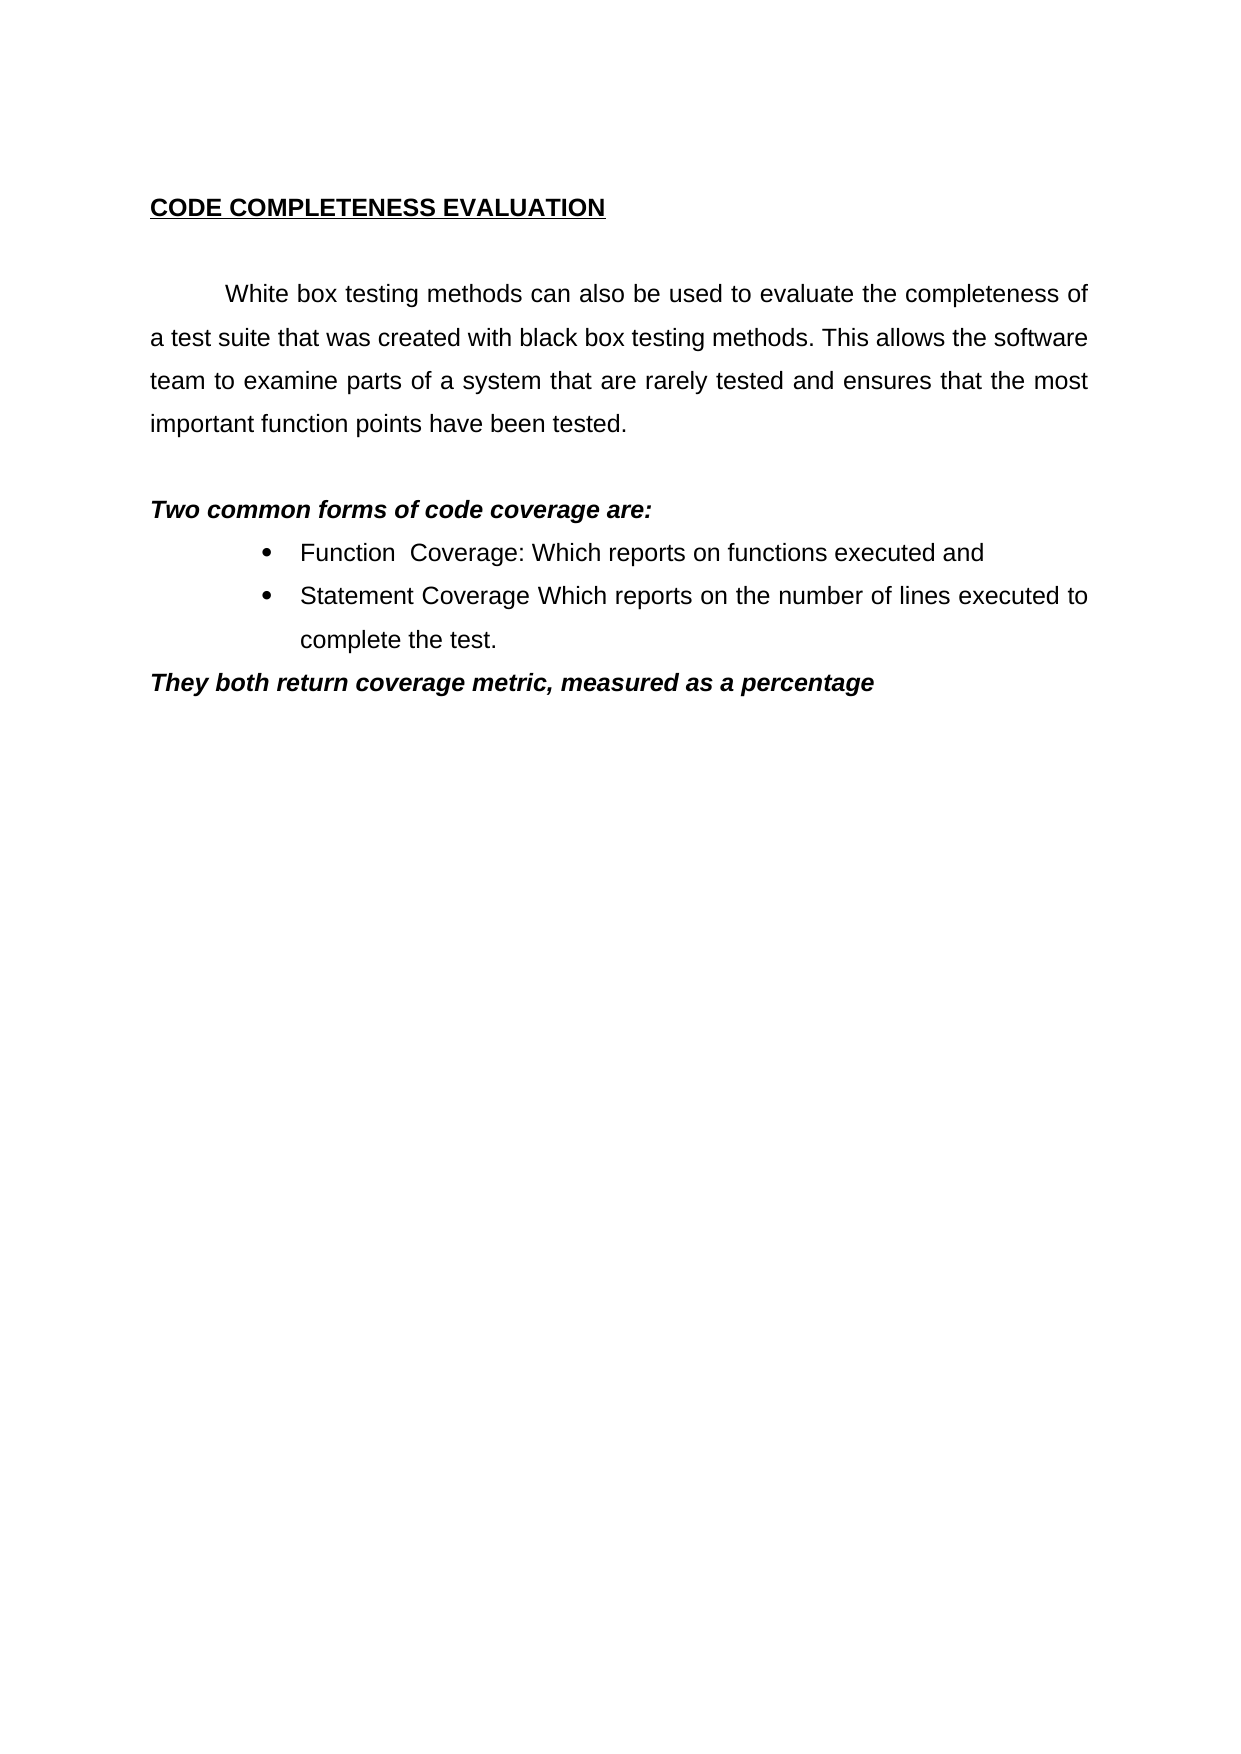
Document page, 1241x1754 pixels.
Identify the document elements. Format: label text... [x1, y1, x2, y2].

text Two common forms of code coverage are: [150, 495, 1090, 524]
list Statement Coverage Which reports on the number of lines executed to complete the test. [262, 581, 1090, 653]
text White box testing methods can also be used to evaluate the completeness of a test suite that was created with black box testing methods. This allows the software team to examine parts of a system that are rarely tested and ensures that the most important function points have been tested. [150, 279, 1090, 437]
list Function Coverage: Which reports on functions executed and [262, 538, 1090, 567]
text They both return coverage metric, measured as a percentage [150, 668, 1090, 696]
text CODE COMPLETENESS EVALUATION [150, 193, 1090, 222]
